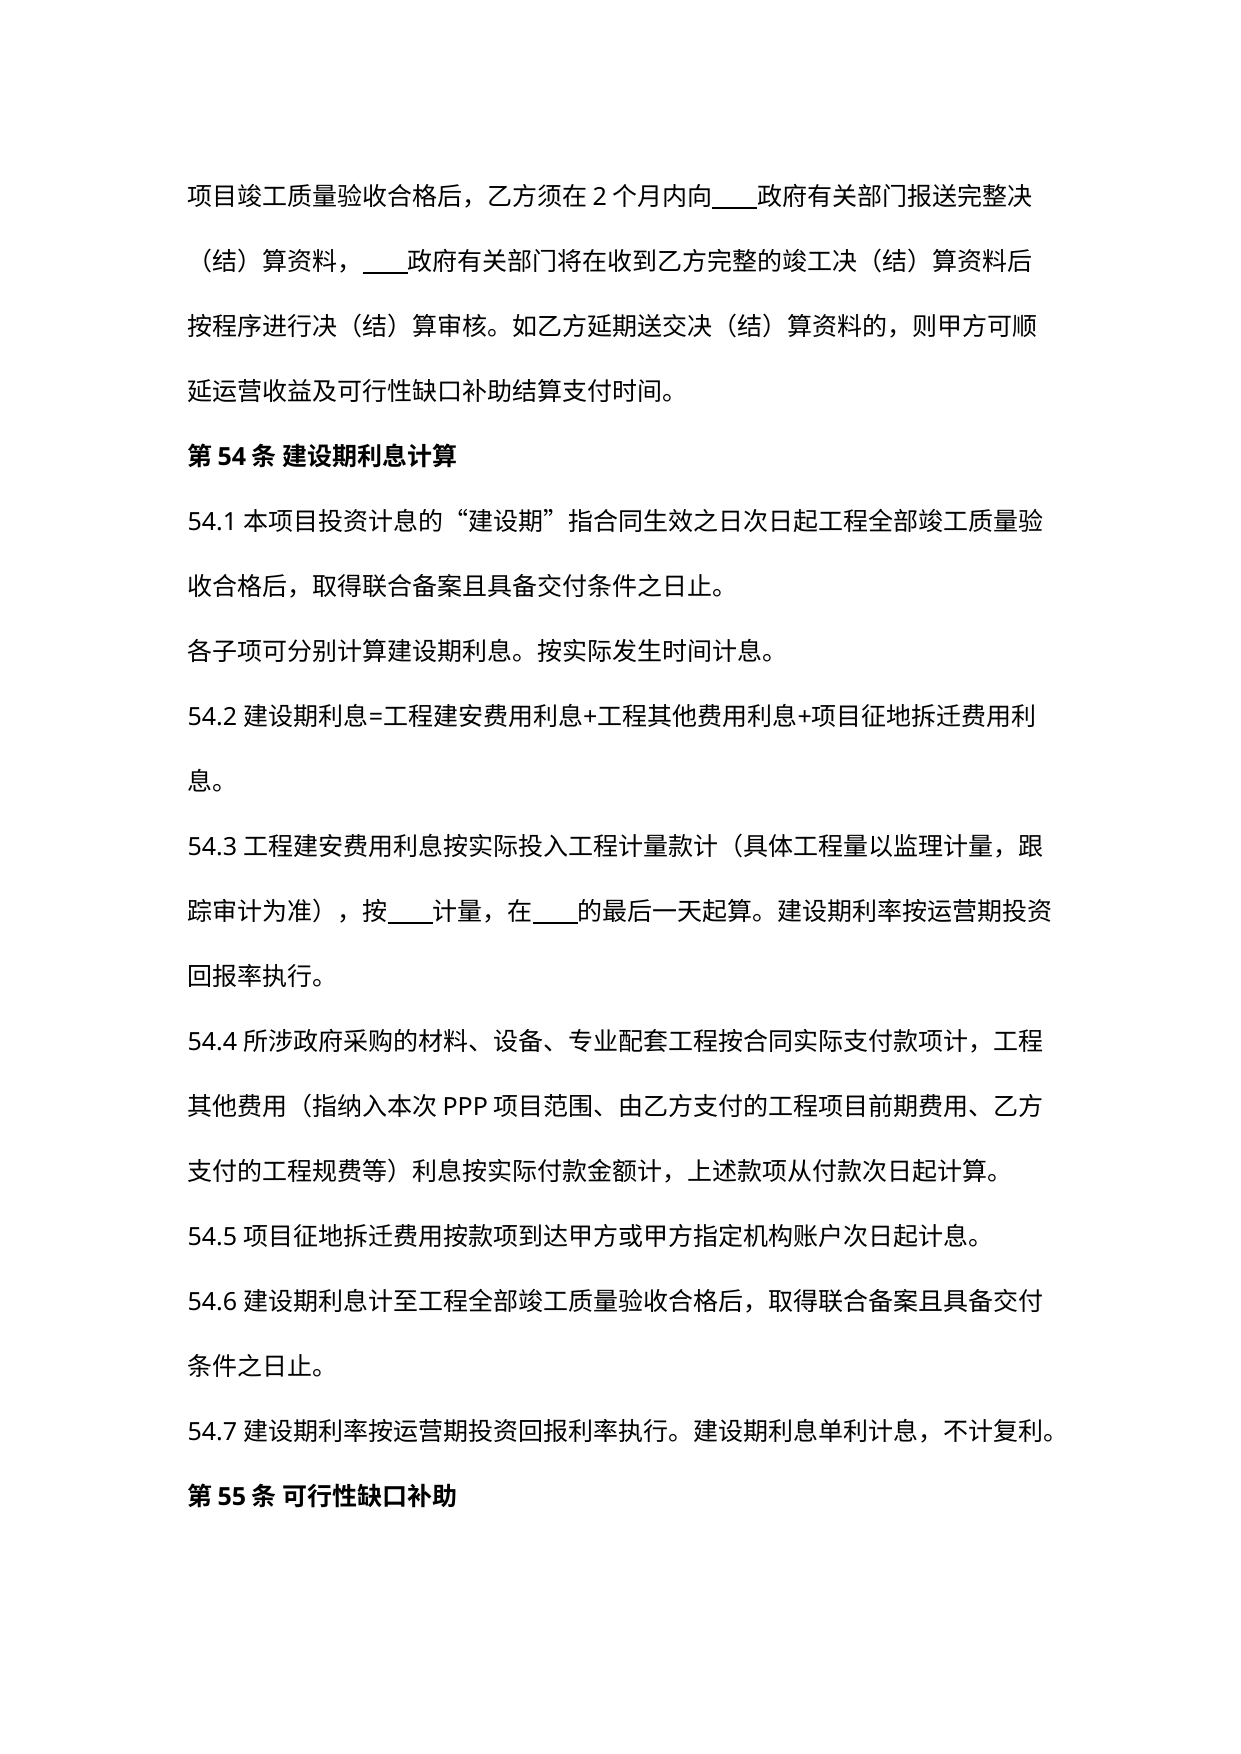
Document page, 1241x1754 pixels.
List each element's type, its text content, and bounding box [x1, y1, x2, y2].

text 54.3 工程建安费用利息按实际投入工程计量款计（具体工程量以监理计量，跟踪审计为准），按 计量，在 的最后一天起算。建设期利率按运营期投资回报率执行。 [187, 812, 1053, 1007]
text 54.5 项目征地拆迁费用按款项到达甲方或甲方指定机构账户次日起计息。 [187, 1202, 1053, 1267]
subtitle 第55条 可行性缺口补助 [187, 1462, 1053, 1527]
text 54.2 建设期利息=工程建安费用利息+工程其他费用利息+项目征地拆迁费用利息。 [187, 682, 1053, 812]
text 项目竣工质量验收合格后，乙方须在2个月内向 政府有关部门报送完整决（结）算资料， 政府有关部门将在收到乙方完整的竣工决（结）算资料后按程序进行决（结）算审核。如乙方延期送交决（结）算资料的，则甲方可顺延运营收益及可行性缺口补助结算支付时间。 [187, 162, 1053, 422]
text 54.7 建设期利率按运营期投资回报利率执行。建设期利息单利计息，不计复利。 [187, 1397, 1053, 1462]
text 各子项可分别计算建设期利息。按实际发生时间计息。 [187, 617, 1053, 682]
text 54.1 本项目投资计息的“建设期”指合同生效之日次日起工程全部竣工质量验收合格后，取得联合备案且具备交付条件之日止。 [187, 487, 1053, 617]
text 54.6 建设期利息计至工程全部竣工质量验收合格后，取得联合备案且具备交付条件之日止。 [187, 1267, 1053, 1397]
text 54.4 所涉政府采购的材料、设备、专业配套工程按合同实际支付款项计，工程其他费用（指纳入本次PPP项目范围、由乙方支付的工程项目前期费用、乙方支付的工程规费等）利息按实际付款金额计，上述款项从付款次日起计算。 [187, 1007, 1053, 1202]
subtitle 第54条 建设期利息计算 [187, 422, 1053, 487]
